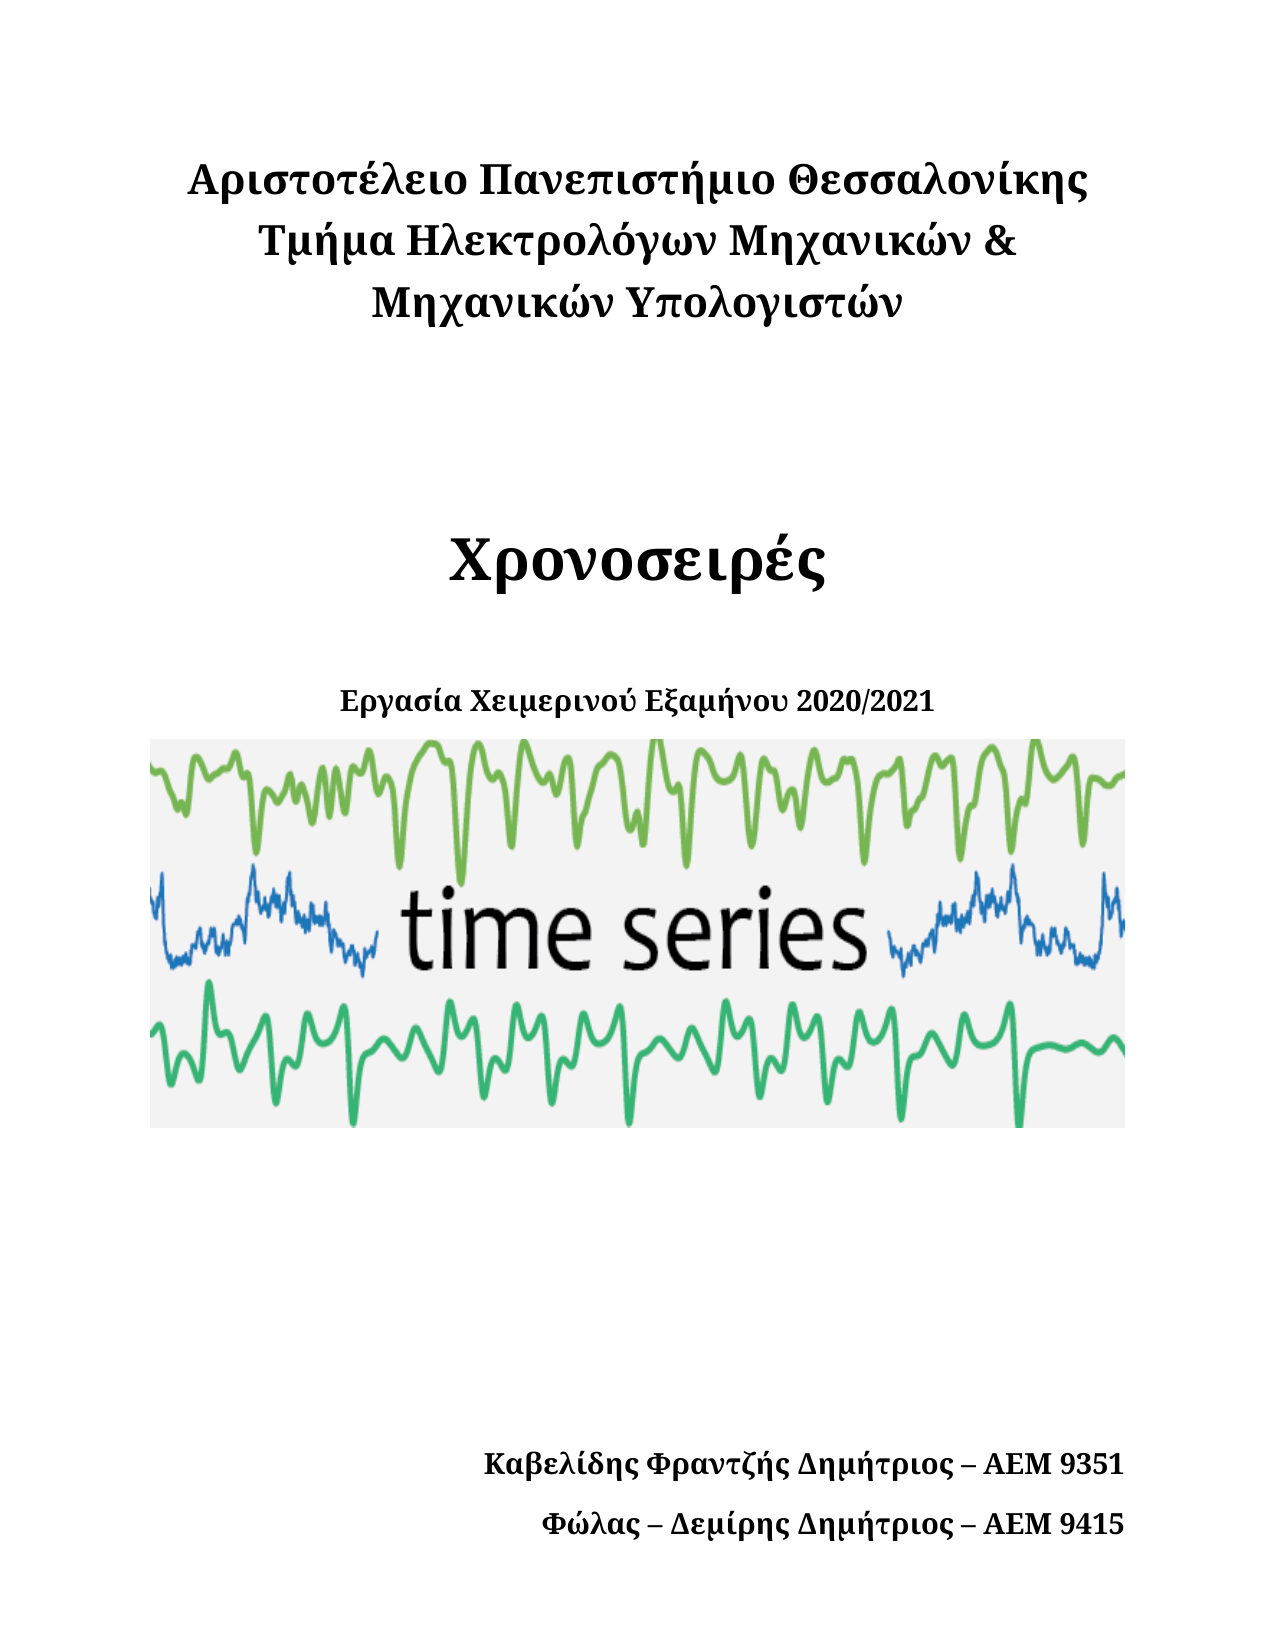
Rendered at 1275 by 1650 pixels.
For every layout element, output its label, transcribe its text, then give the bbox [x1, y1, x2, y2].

text Εργασία Χειμερινού Εξαμήνου 2020/2021 [150, 680, 1125, 720]
picture [150, 739, 1125, 1128]
text Αριστοτέλειο Πανεπιστήμιο Θεσσαλονίκης Τμήμα Ηλεκτρολόγων Μηχανικών & Μηχανικών Υπολογιστών [150, 150, 1125, 329]
text Καβελίδης Φραντζής Δημήτριος – ΑΕΜ 9351 [150, 1443, 1125, 1483]
text Χρονοσειρές [150, 518, 1125, 598]
text Φώλας – Δεμίρης Δημήτριος – ΑΕΜ 9415 [150, 1503, 1125, 1543]
